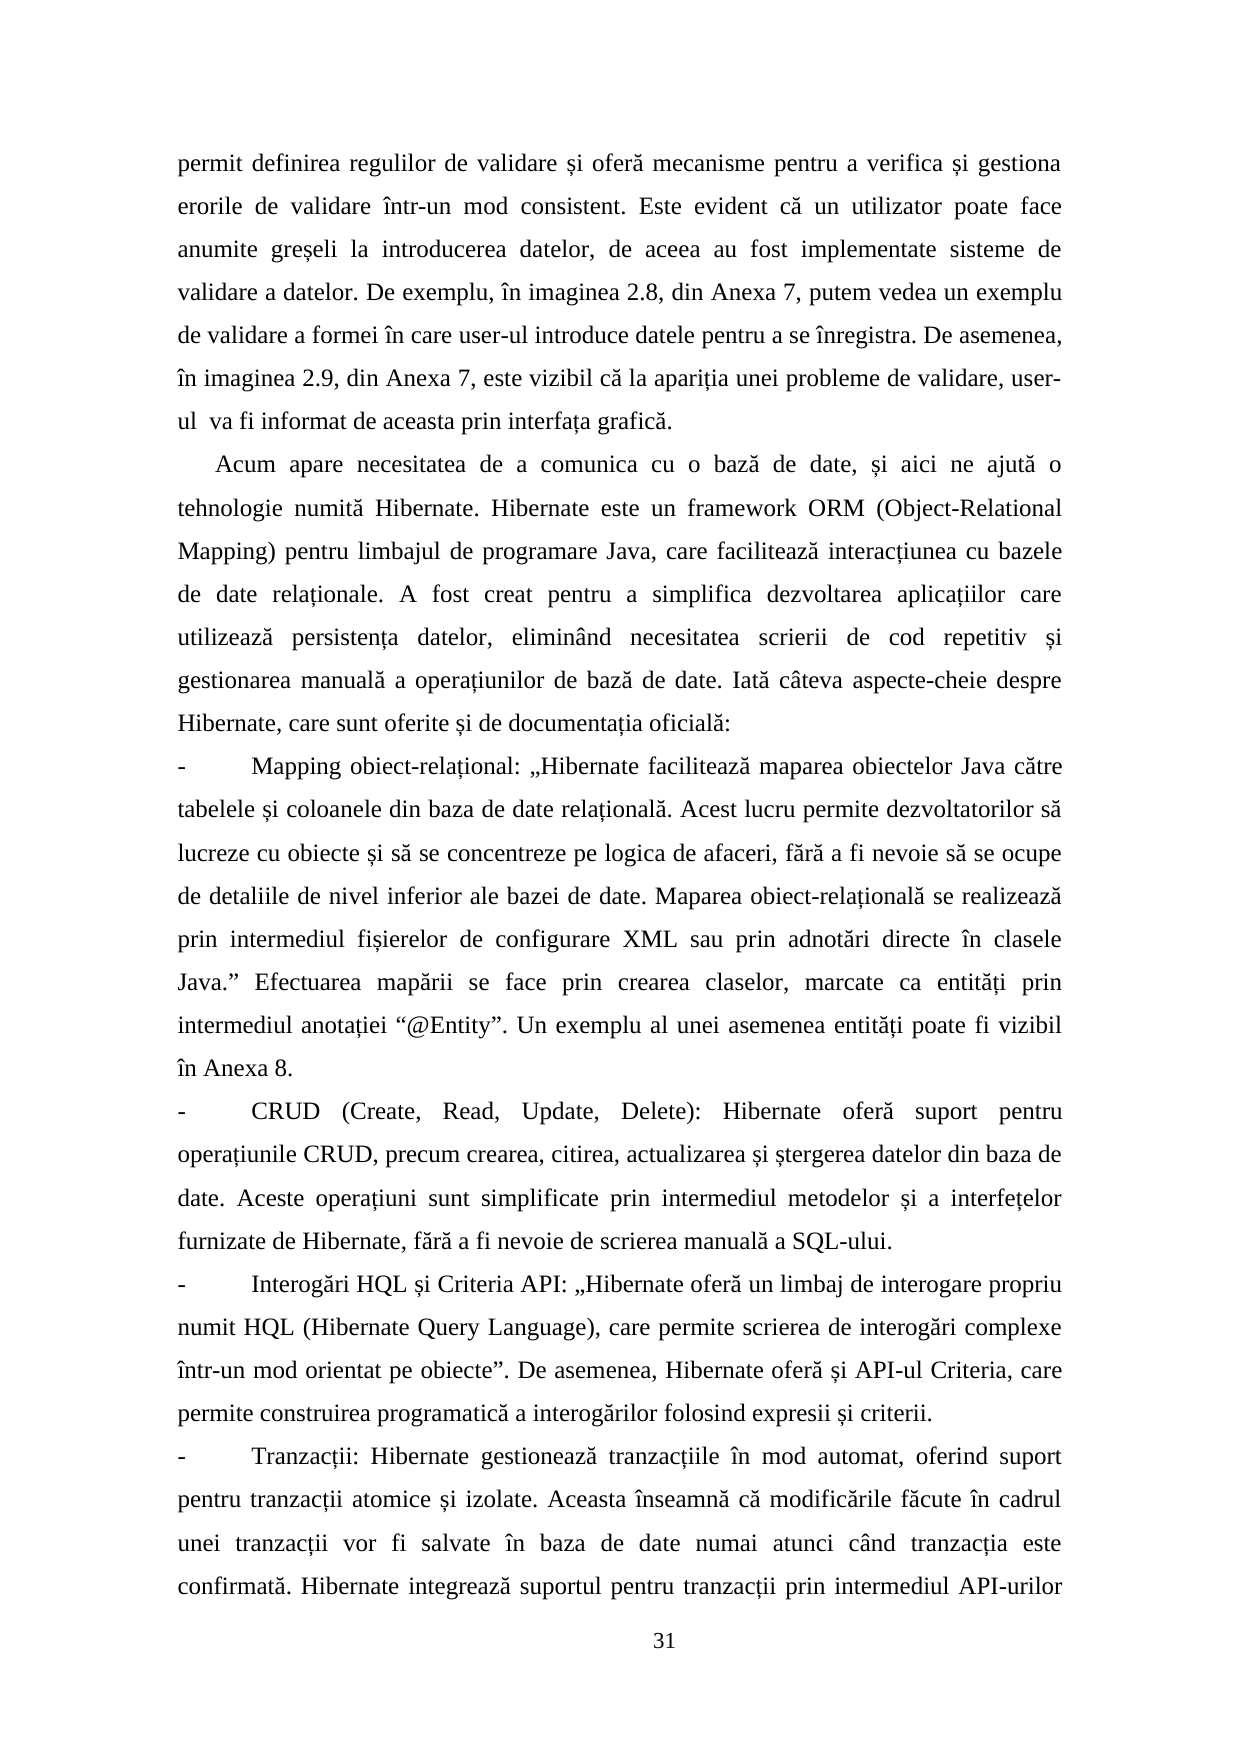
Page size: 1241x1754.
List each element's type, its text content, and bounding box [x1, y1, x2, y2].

text - Interogări HQL și Criteria API: „Hibernate oferă un limbaj de interogare propriu numit HQL (Hibernate Query Language), care permite scrierea de interogări complexe într-un mod orientat pe obiecte”. De asemenea, Hibernate oferă și API-ul Criteria, care permite construirea programatică a interogărilor folosind expresii și criterii. [177, 1269, 1063, 1427]
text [177, 1441, 1063, 1599]
text - CRUD (Create, Read, Update, Delete): Hibernate oferă suport pentru operațiunile CRUD, precum crearea, citirea, actualizarea și ștergerea datelor din baza de date. Aceste operațiuni sunt simplificate prin intermediul metodelor și a interfețelor furnizate de Hibernate, fără a fi nevoie de scrierea manuală a SQL-ului. [177, 1096, 1063, 1254]
text - Mapping obiect-relațional: „Hibernate facilitează maparea obiectelor Java către tabelele și coloanele din baza de date relațională. Acest lucru permite dezvoltatorilor să lucreze cu obiecte și să se concentreze pe logica de afaceri, fără a fi nevoie să se ocupe de detaliile de nivel inferior ale bazei de date. Maparea obiect-relațională se realizează prin intermediul fișierelor de configurare XML sau prin adnotări directe în clasele Java.” Efectuarea mapării se face prin crearea claselor, marcate ca entități prin intermediul anotației “@Entity”. Un exemplu al unei asemenea entități poate fi vizibil în Anexa 8. [177, 751, 1063, 1082]
text Acum apare necesitatea de a comunica cu o bază de date, și aici ne ajută o tehnologie numită Hibernate. Hibernate este un framework ORM (Object-Relational Mapping) pentru limbajul de programare Java, care facilitează interacțiunea cu bazele de date relaționale. A fost creat pentru a simplifica dezvoltarea aplicațiilor care utilizează persistența datelor, eliminând necesitatea scrierii de cod repetitiv și gestionarea manuală a operațiunilor de bază de date. Iată câteva aspecte-cheie despre Hibernate, care sunt oferite și de documentația oficială: [177, 449, 1063, 737]
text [177, 148, 1063, 435]
